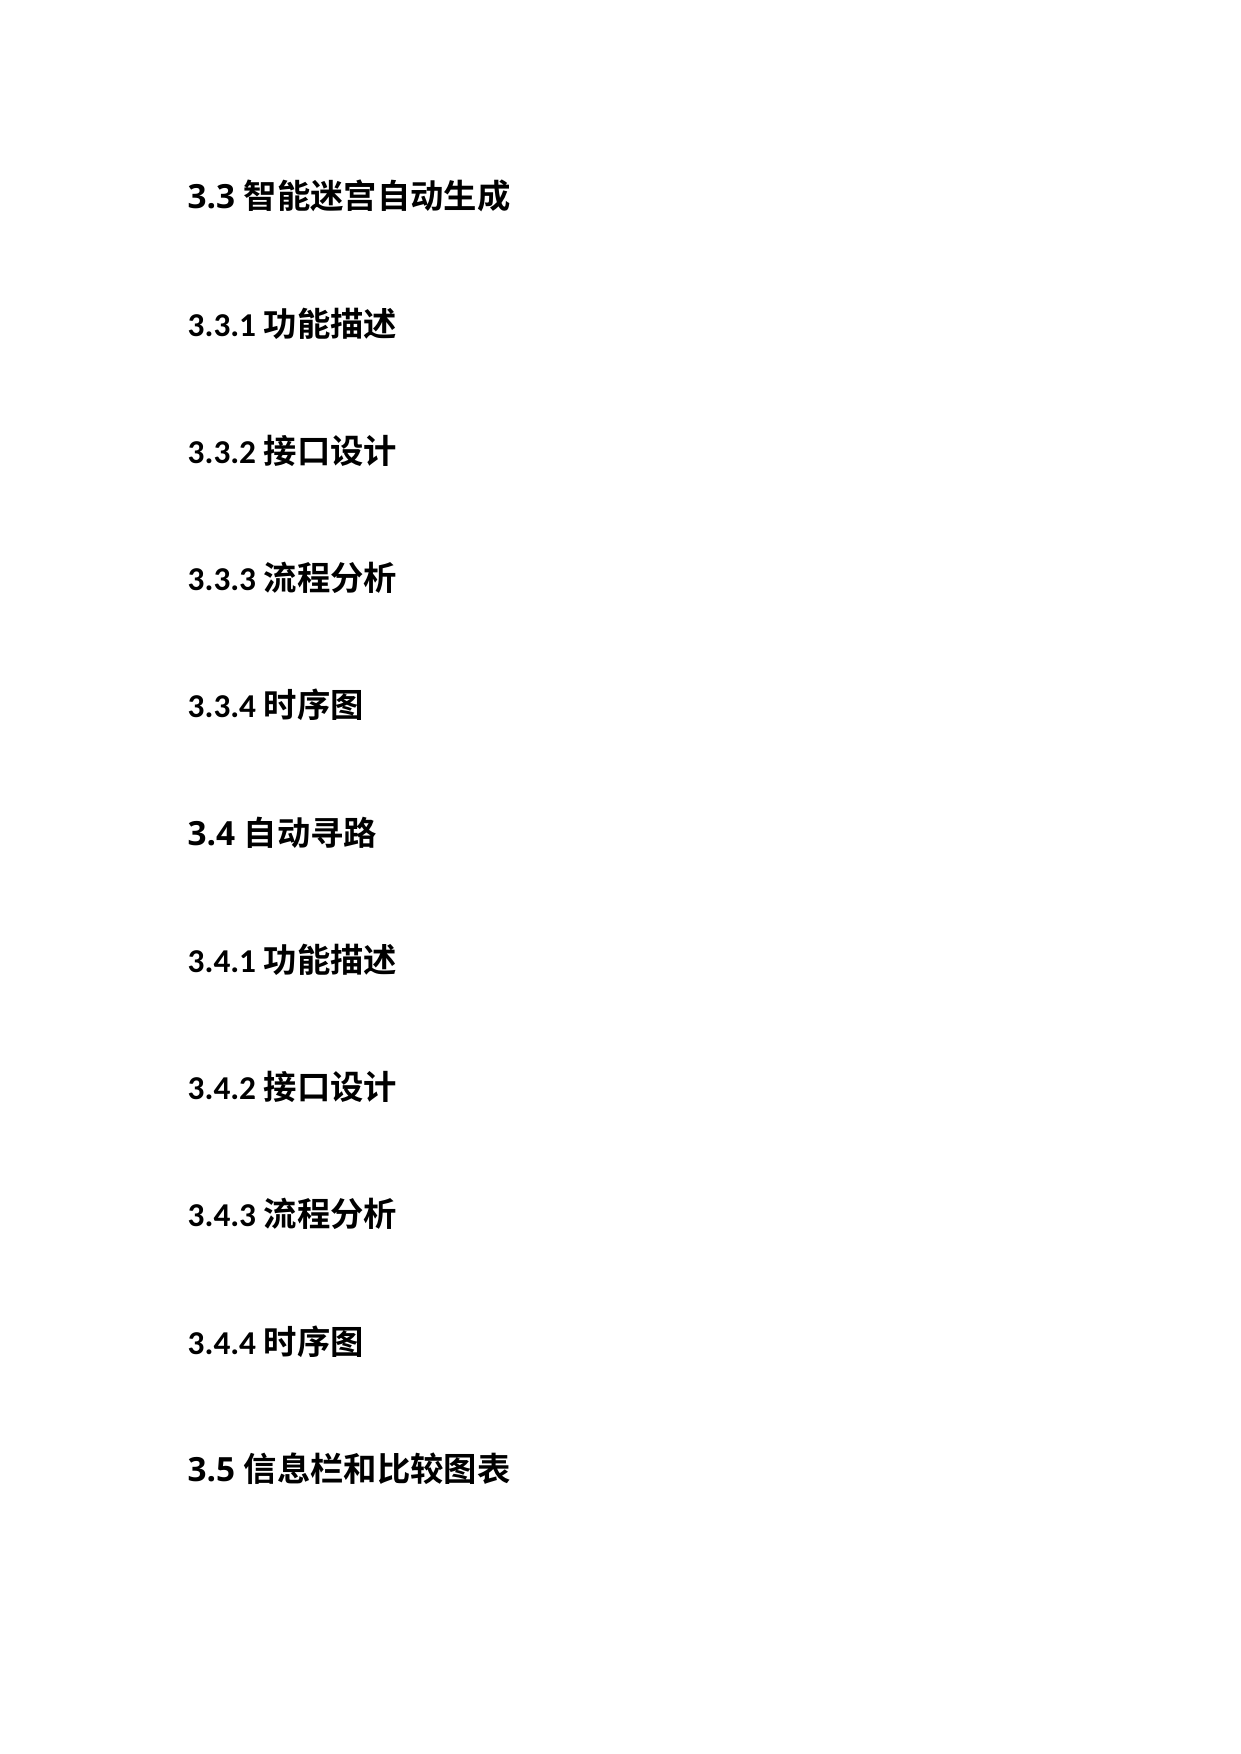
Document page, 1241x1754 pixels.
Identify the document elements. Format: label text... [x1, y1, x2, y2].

subtitle 3.4.3 流程分析 [187, 1180, 1053, 1245]
subtitle 3.3 智能迷宫自动生成 [187, 162, 1053, 227]
subtitle 3.4.4 时序图 [187, 1307, 1053, 1372]
subtitle 3.3.4 时序图 [187, 671, 1053, 736]
subtitle 3.3.1 功能描述 [187, 289, 1053, 354]
subtitle 3.3.2 接口设计 [187, 417, 1053, 482]
subtitle 3.4 自动寻路 [187, 798, 1053, 863]
subtitle 3.4.2 接口设计 [187, 1053, 1053, 1118]
subtitle 3.4.1 功能描述 [187, 926, 1053, 991]
subtitle 3.5 信息栏和比较图表 [187, 1434, 1053, 1499]
subtitle 3.3.3 流程分析 [187, 544, 1053, 609]
